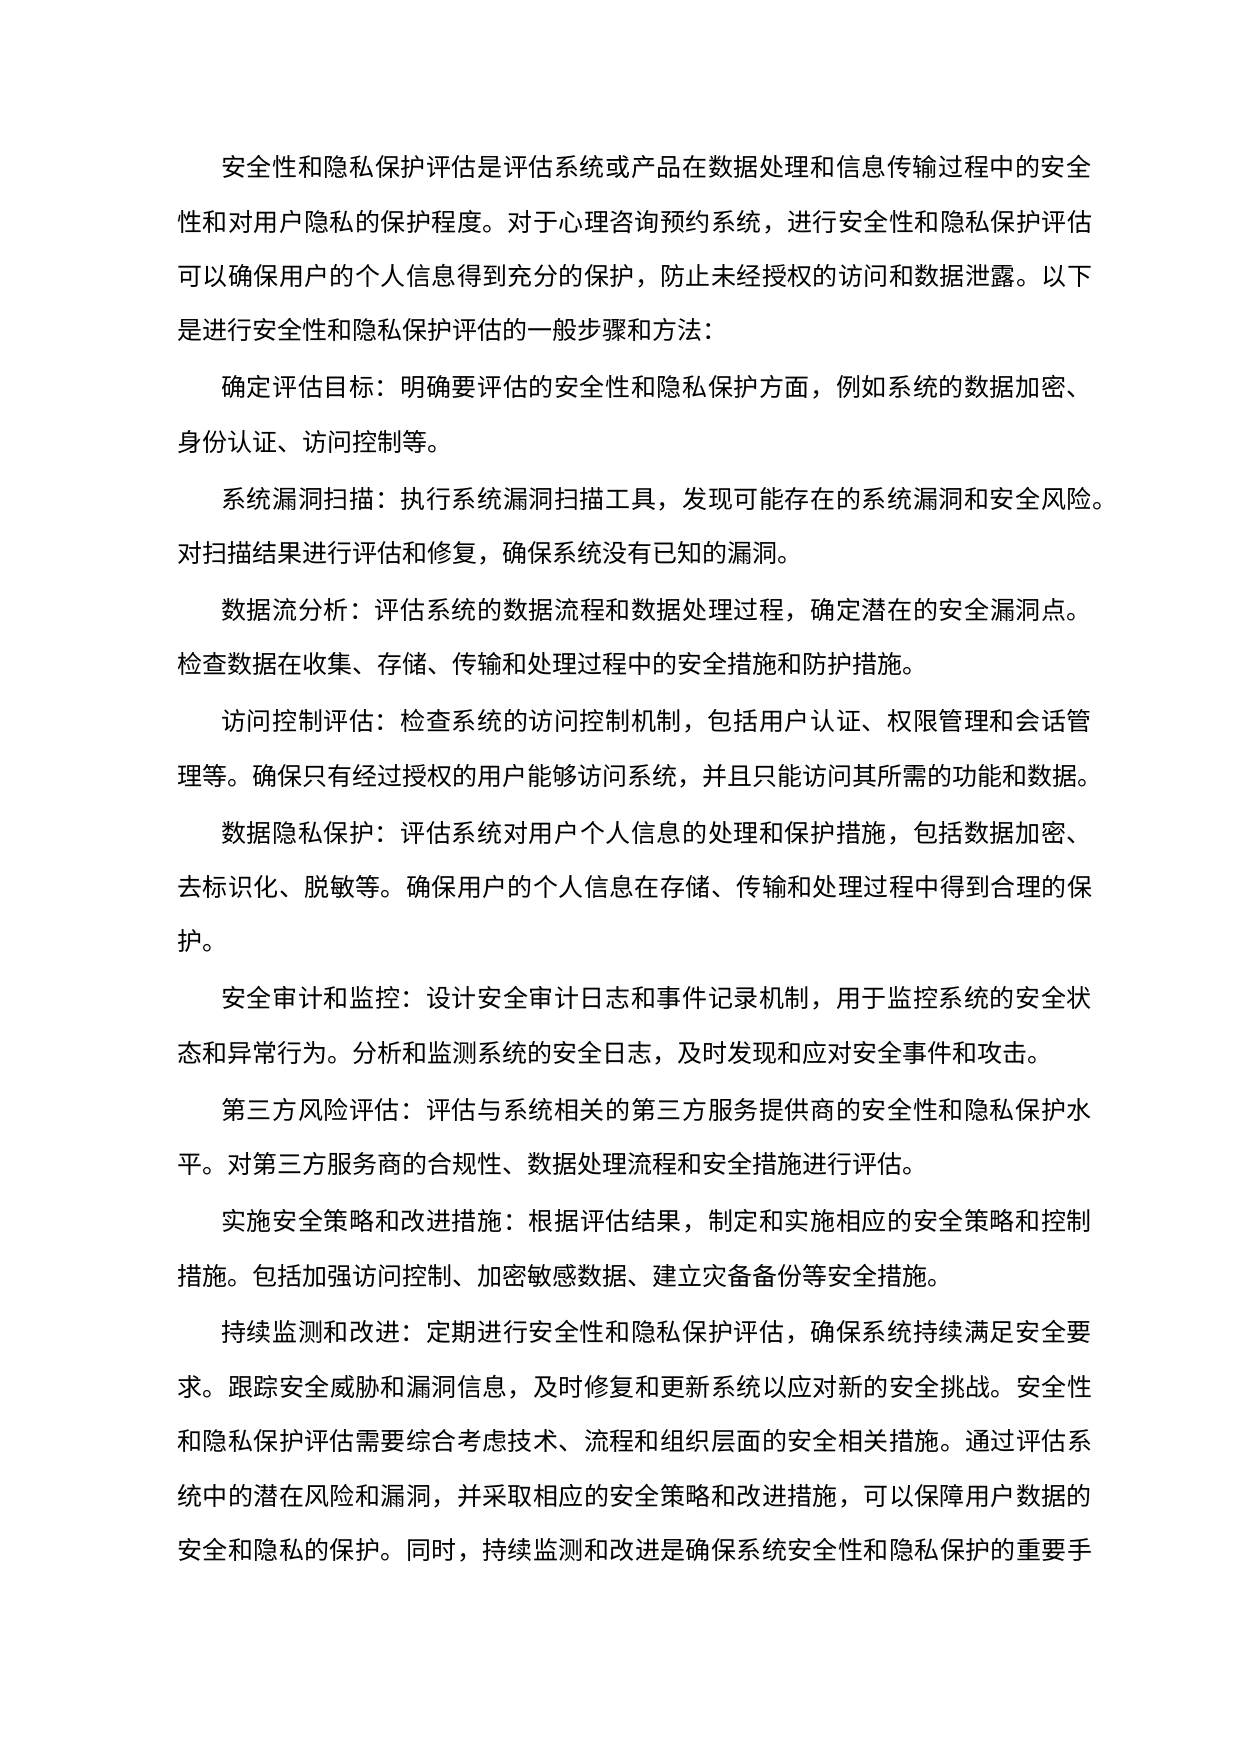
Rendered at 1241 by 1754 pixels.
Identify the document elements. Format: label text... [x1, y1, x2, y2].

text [177, 1313, 1093, 1567]
text 第三方风险评估：评估与系统相关的第三方服务提供商的安全性和隐私保护水平。对第三方服务商的合规性、数据处理流程和安全措施进行评估。 [177, 1090, 1093, 1181]
text 数据隐私保护：评估系统对用户个人信息的处理和保护措施，包括数据加密、去标识化、脱敏等。确保用户的个人信息在存储、传输和处理过程中得到合理的保护。 [177, 813, 1093, 958]
text 系统漏洞扫描：执行系统漏洞扫描工具，发现可能存在的系统漏洞和安全风险。对扫描结果进行评估和修复，确保系统没有已知的漏洞。 [177, 479, 1093, 570]
text 实施安全策略和改进措施：根据评估结果，制定和实施相应的安全策略和控制措施。包括加强访问控制、加密敏感数据、建立灾备备份等安全措施。 [177, 1202, 1093, 1292]
text 安全性和隐私保护评估是评估系统或产品在数据处理和信息传输过程中的安全性和对用户隐私的保护程度。对于心理咨询预约系统，进行安全性和隐私保护评估可以确保用户的个人信息得到充分的保护，防止未经授权的访问和数据泄露。以下是进行安全性和隐私保护评估的一般步骤和方法： [177, 148, 1093, 347]
text 安全审计和监控：设计安全审计日志和事件记录机制，用于监控系统的安全状态和异常行为。分析和监测系统的安全日志，及时发现和应对安全事件和攻击。 [177, 979, 1093, 1069]
text 数据流分析：评估系统的数据流程和数据处理过程，确定潜在的安全漏洞点。检查数据在收集、存储、传输和处理过程中的安全措施和防护措施。 [177, 590, 1093, 681]
text 访问控制评估：检查系统的访问控制机制，包括用户认证、权限管理和会话管理等。确保只有经过授权的用户能够访问系统，并且只能访问其所需的功能和数据。 [177, 702, 1093, 792]
text 确定评估目标：明确要评估的安全性和隐私保护方面，例如系统的数据加密、身份认证、访问控制等。 [177, 368, 1093, 458]
